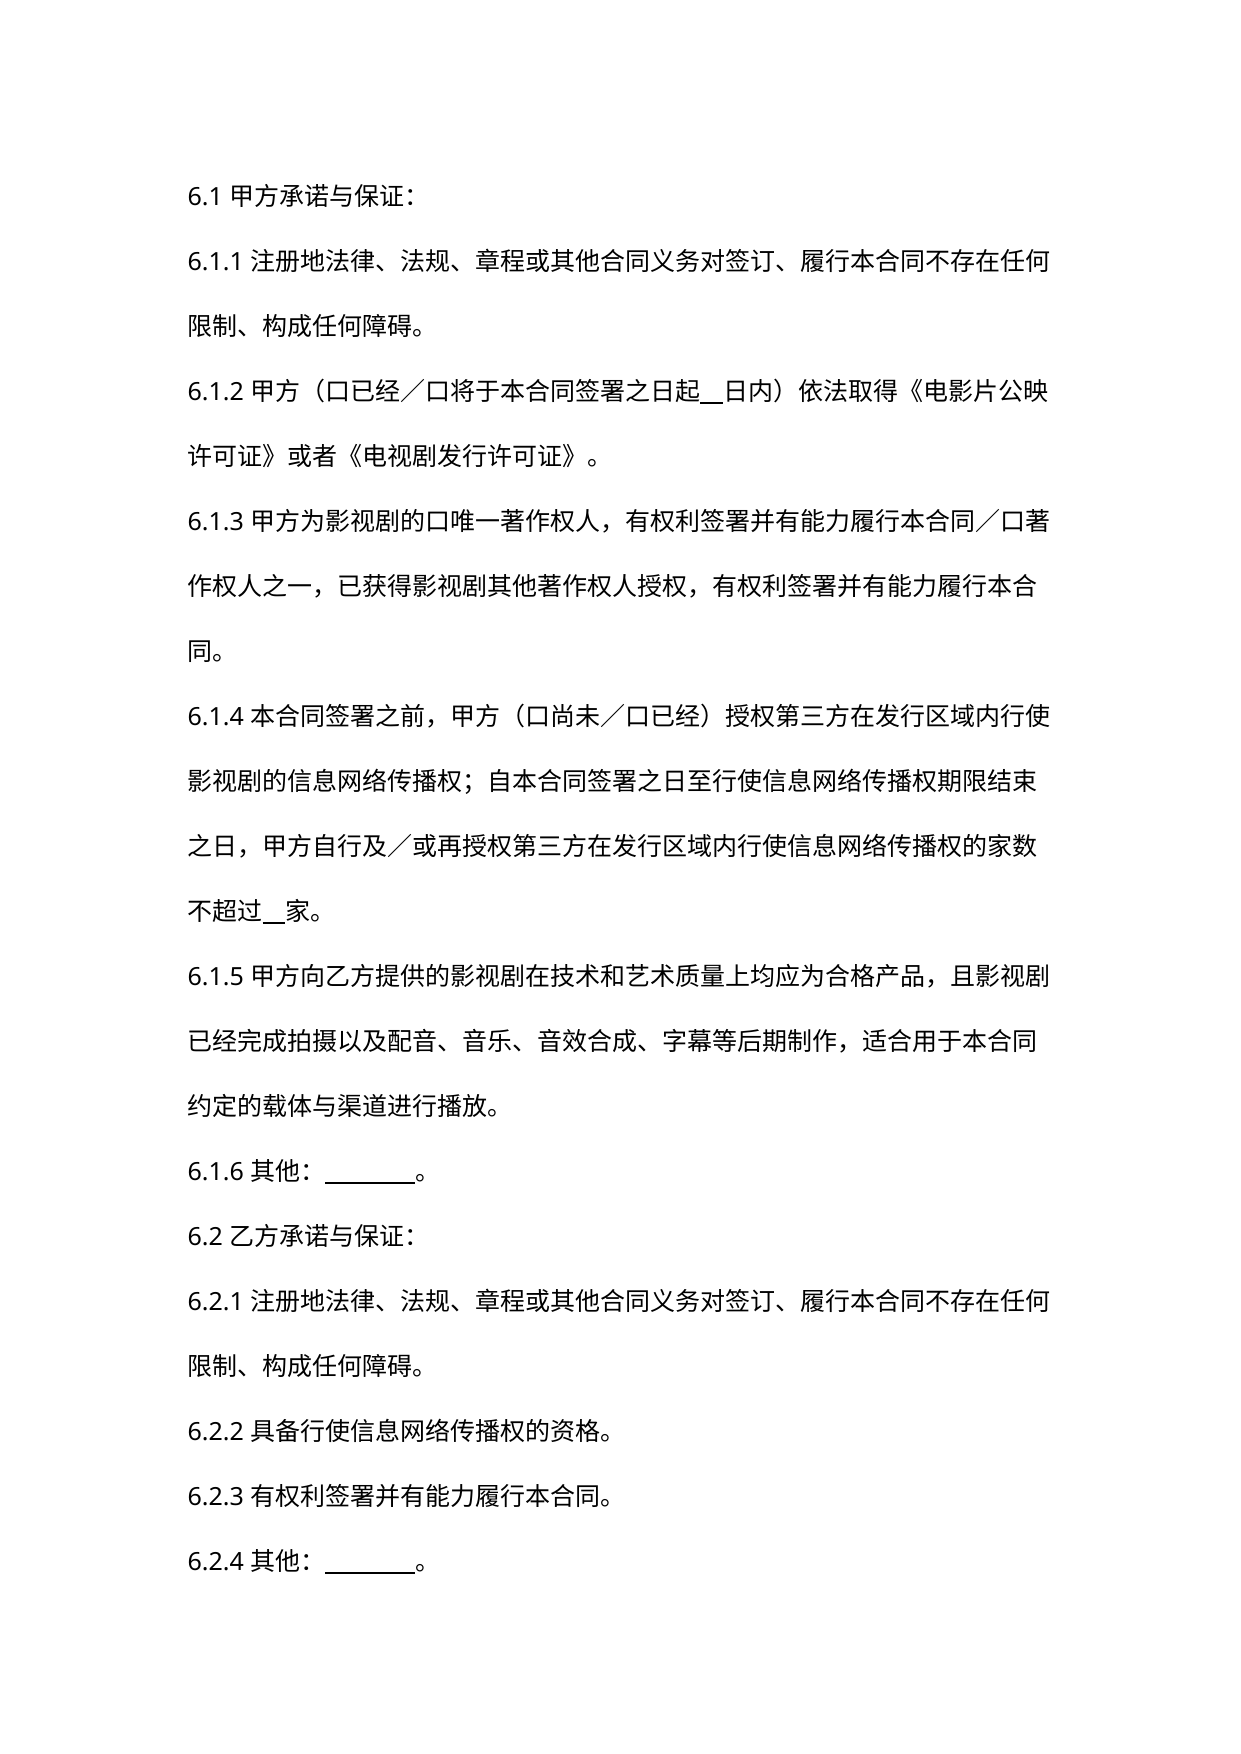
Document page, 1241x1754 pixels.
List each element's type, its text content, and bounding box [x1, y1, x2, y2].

text 6.1.4 本合同签署之前，甲方（口尚未／口已经）授权第三方在发行区域内行使影视剧的信息网络传播权；自本合同签署之日至行使信息网络传播权期限结束之日，甲方自行及／或再授权第三方在发行区域内行使信息网络传播权的家数不超过 家。 [187, 682, 1053, 942]
text 6.1.5 甲方向乙方提供的影视剧在技术和艺术质量上均应为合格产品，且影视剧已经完成拍摄以及配音、音乐、音效合成、字幕等后期制作，适合用于本合同约定的载体与渠道进行播放。 [187, 942, 1053, 1137]
text 6.2.2 具备行使信息网络传播权的资格。 [187, 1397, 1053, 1462]
text 6.1 甲方承诺与保证： [187, 162, 1053, 227]
text 6.1.2 甲方（口已经／口将于本合同签署之日起 日内）依法取得《电影片公映许可证》或者《电视剧发行许可证》。 [187, 357, 1053, 487]
text 6.1.3 甲方为影视剧的口唯一著作权人，有权利签署并有能力履行本合同／口著作权人之一，已获得影视剧其他著作权人授权，有权利签署并有能力履行本合同。 [187, 487, 1053, 682]
text 6.2 乙方承诺与保证： [187, 1202, 1053, 1267]
text 6.1.1 注册地法律、法规、章程或其他合同义务对签订、履行本合同不存在任何限制、构成任何障碍。 [187, 227, 1053, 357]
text 6.2.3 有权利签署并有能力履行本合同。 [187, 1462, 1053, 1527]
text 6.2.4 其他： 。 [187, 1527, 1053, 1592]
text 6.1.6 其他： 。 [187, 1137, 1053, 1202]
text 6.2.1 注册地法律、法规、章程或其他合同义务对签订、履行本合同不存在任何限制、构成任何障碍。 [187, 1267, 1053, 1397]
